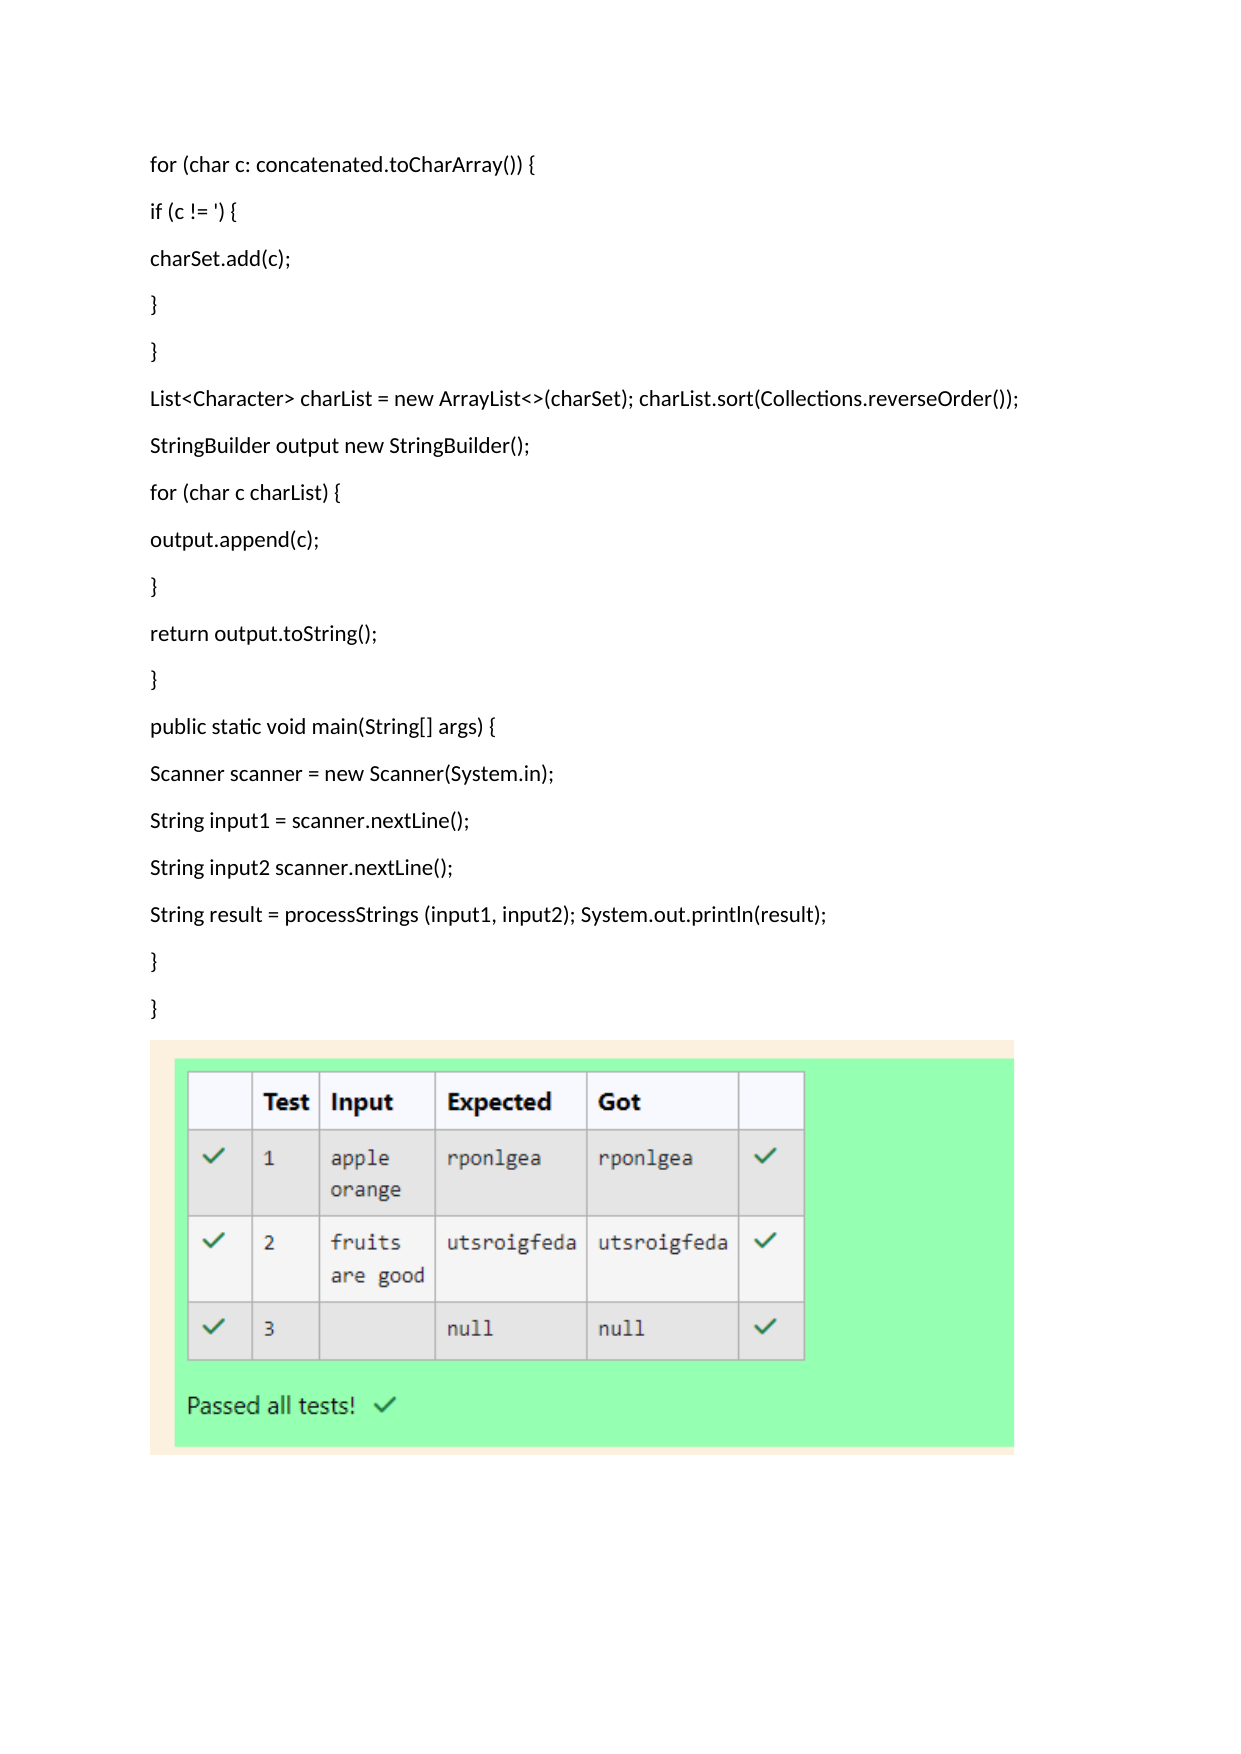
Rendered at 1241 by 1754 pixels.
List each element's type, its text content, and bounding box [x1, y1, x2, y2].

text public static void main(String[] args) { [150, 712, 1090, 741]
text StringBuilder output new StringBuilder(); [150, 431, 1090, 459]
text List<Character> charList = new ArrayList<>(charSet); charList.sort(Collections.reverseOrder()); [150, 384, 1090, 412]
text for (char c charList) { [150, 478, 1090, 506]
text return output.toString(); [150, 619, 1090, 647]
text } [150, 994, 1090, 1022]
text } [150, 666, 1090, 694]
text } [150, 337, 1090, 366]
text charSet.add(c); [150, 244, 1090, 272]
text Scanner scanner = new Scanner(System.in); [150, 759, 1090, 787]
picture [150, 1040, 1015, 1455]
text } [150, 572, 1090, 600]
text for (char c: concatenated.toCharArray()) { [150, 150, 1090, 178]
text String input1 = scanner.nextLine(); [150, 806, 1090, 834]
text } [150, 291, 1090, 319]
text } [150, 947, 1090, 975]
text if (c != ') { [150, 197, 1090, 225]
text output.append(c); [150, 525, 1090, 553]
text String input2 scanner.nextLine(); [150, 853, 1090, 881]
text String result = processStrings (input1, input2); System.out.println(result); [150, 900, 1090, 928]
